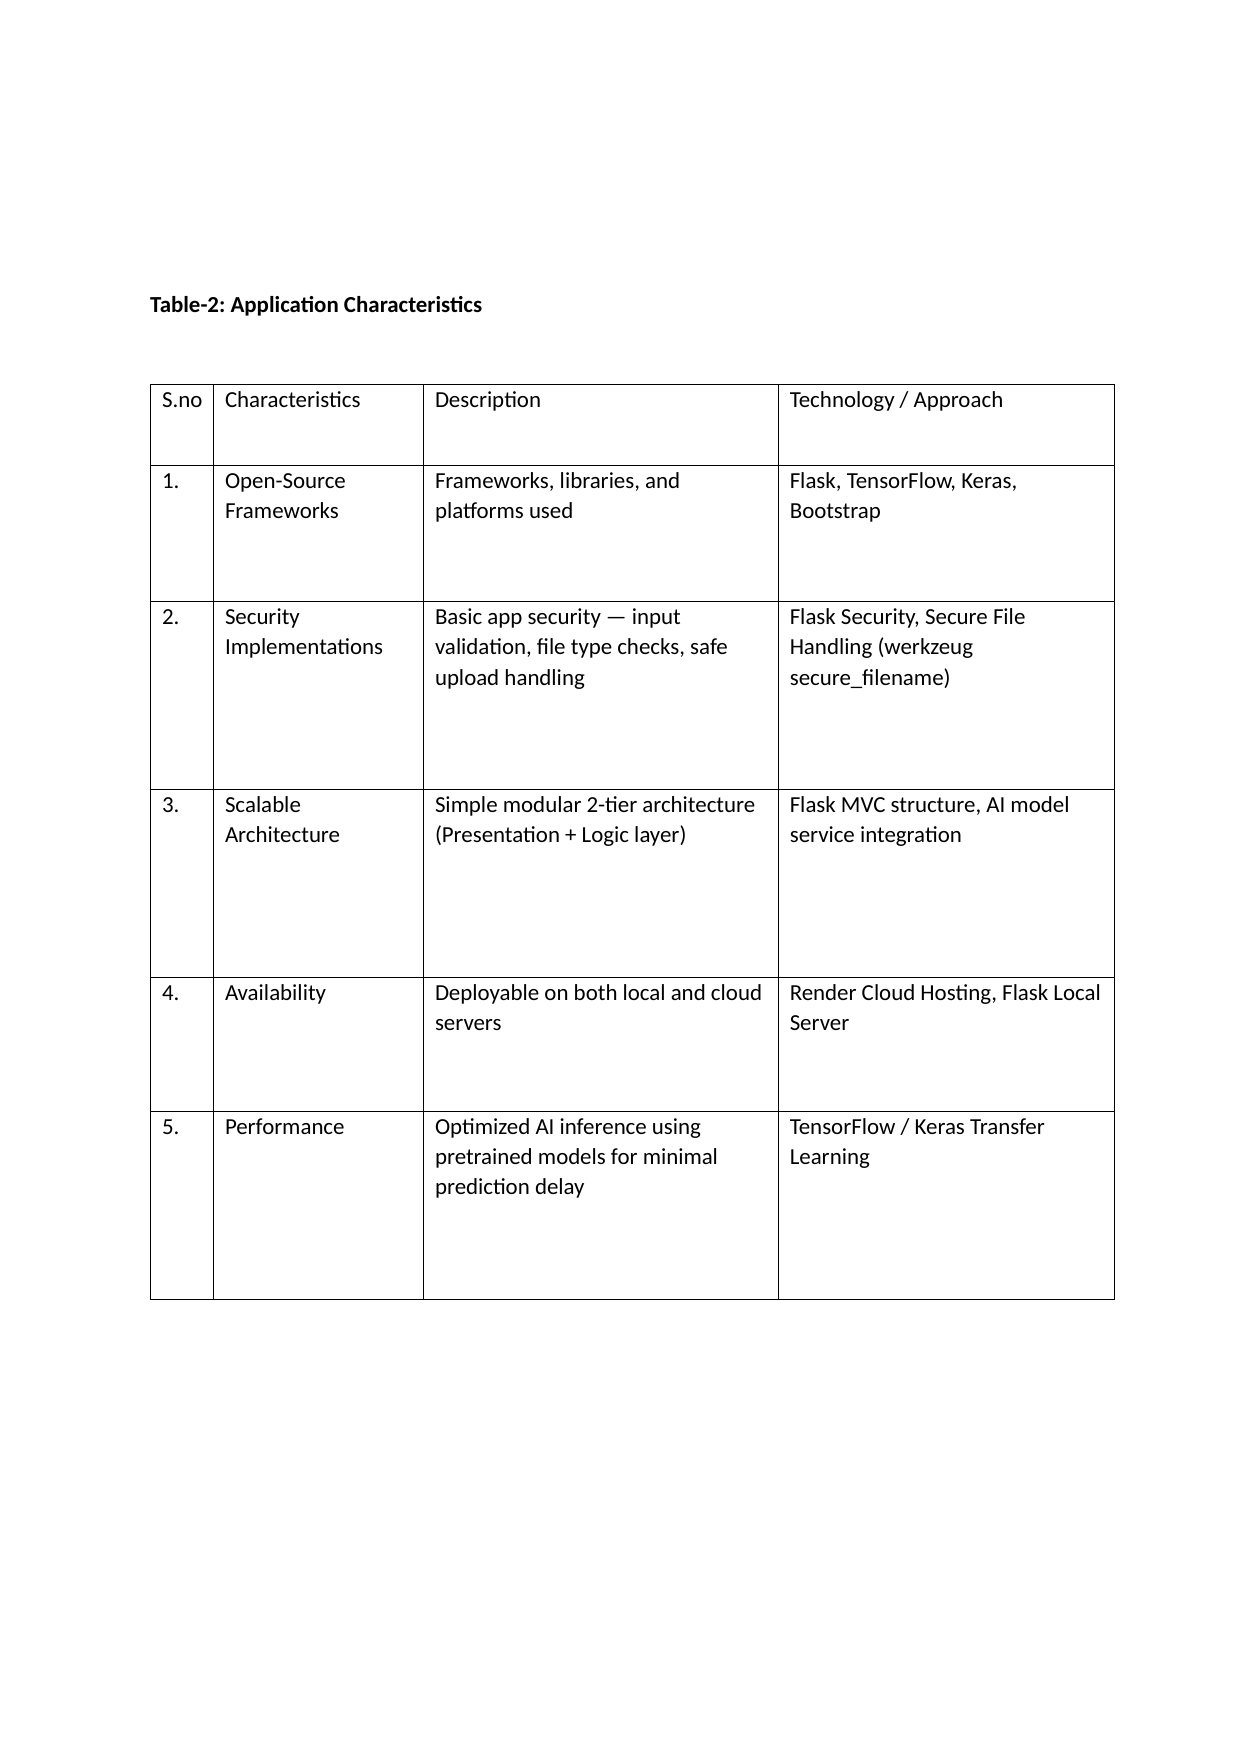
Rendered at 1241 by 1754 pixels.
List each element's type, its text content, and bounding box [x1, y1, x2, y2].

table_cell Basic app security — input validation, file type checks, safe upload handling [424, 602, 778, 789]
table_cell 3. [151, 790, 213, 977]
table_cell Render Cloud Hosting, Flask Local Server [779, 978, 1114, 1111]
table_header Characteristics [214, 385, 423, 465]
text Table-2: Application Characteristics [150, 291, 1090, 319]
table_cell Performance [214, 1112, 423, 1299]
table_cell 5. [151, 1112, 213, 1299]
table_cell Scalable Architecture [214, 790, 423, 977]
table_header S.no [151, 385, 213, 465]
table_cell Flask, TensorFlow, Keras, Bootstrap [779, 466, 1114, 601]
table_cell 4. [151, 978, 213, 1111]
table_header Description [424, 385, 778, 465]
table_cell 1. [151, 466, 213, 601]
table_cell Availability [214, 978, 423, 1111]
table_cell 2. [151, 602, 213, 789]
table_cell Flask Security, Secure File Handling (werkzeug secure_filename) [779, 602, 1114, 789]
table_header Technology / Approach [779, 385, 1114, 465]
table_cell Frameworks, libraries, and platforms used [424, 466, 778, 601]
table_cell TensorFlow / Keras Transfer Learning [779, 1112, 1114, 1299]
table_cell Simple modular 2-tier architecture (Presentation + Logic layer) [424, 790, 778, 977]
table_cell Deployable on both local and cloud servers [424, 978, 778, 1111]
table_cell Open-Source Frameworks [214, 466, 423, 601]
table_cell Flask MVC structure, AI model service integration [779, 790, 1114, 977]
table_cell Security Implementations [214, 602, 423, 789]
table_cell Optimized AI inference using pretrained models for minimal prediction delay [424, 1112, 778, 1299]
